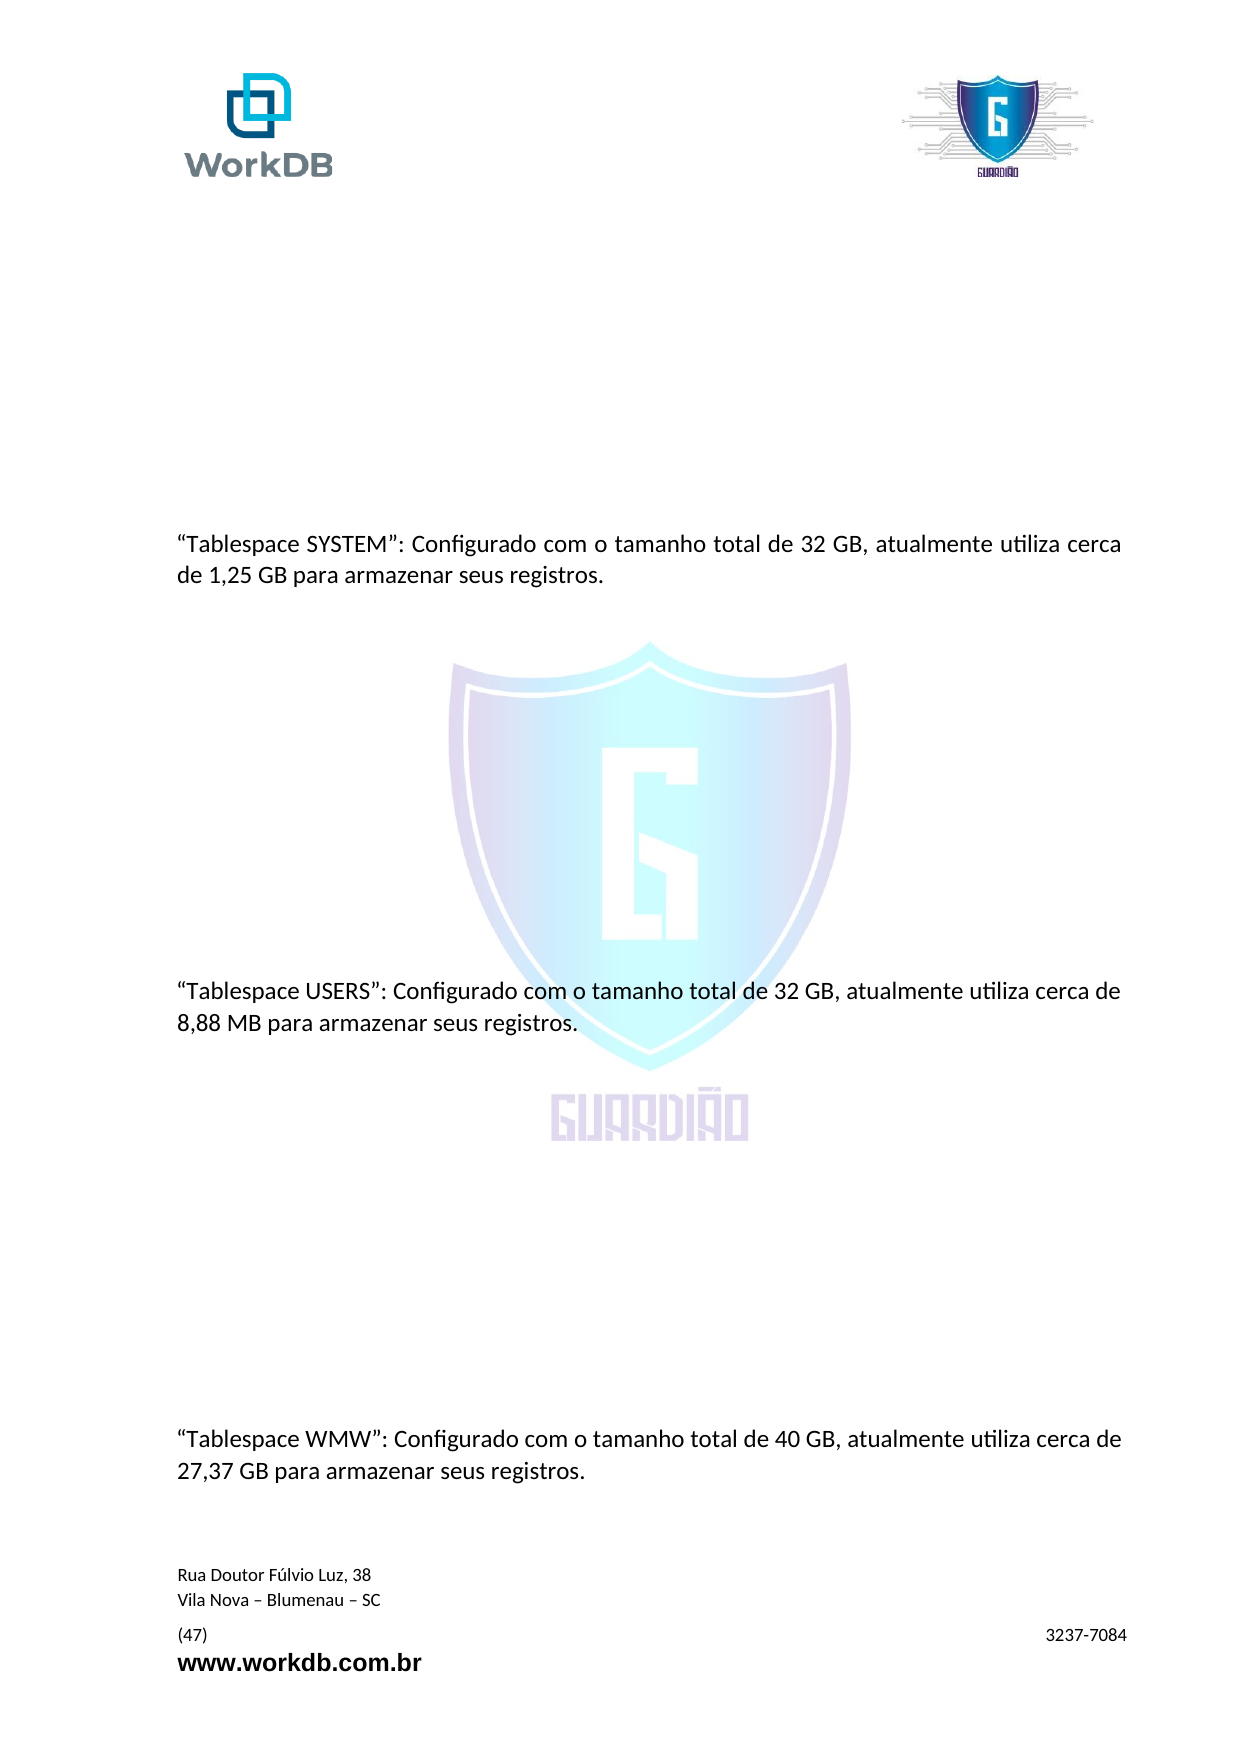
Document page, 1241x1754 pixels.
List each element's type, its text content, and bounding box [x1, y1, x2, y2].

text “Tablespace USERS”: Configurado com o tamanho total de 32 GB, atualmente utiliza cerca de 8,88 MB para armazenar seus registros. [176, 976, 1123, 1038]
picture [177, 641, 1122, 976]
picture [184, 73, 333, 177]
text “Tablespace SYSTEM”: Configurado com o tamanho total de 32 GB, atualmente utiliza cerca de 1,25 GB para armazenar seus registros. [176, 528, 1123, 590]
picture [177, 1038, 1122, 1141]
picture [901, 75, 1094, 177]
text “Tablespace WMW”: Configurado com o tamanho total de 40 GB, atualmente utiliza cerca de 27,37 GB para armazenar seus registros. [176, 1423, 1123, 1485]
